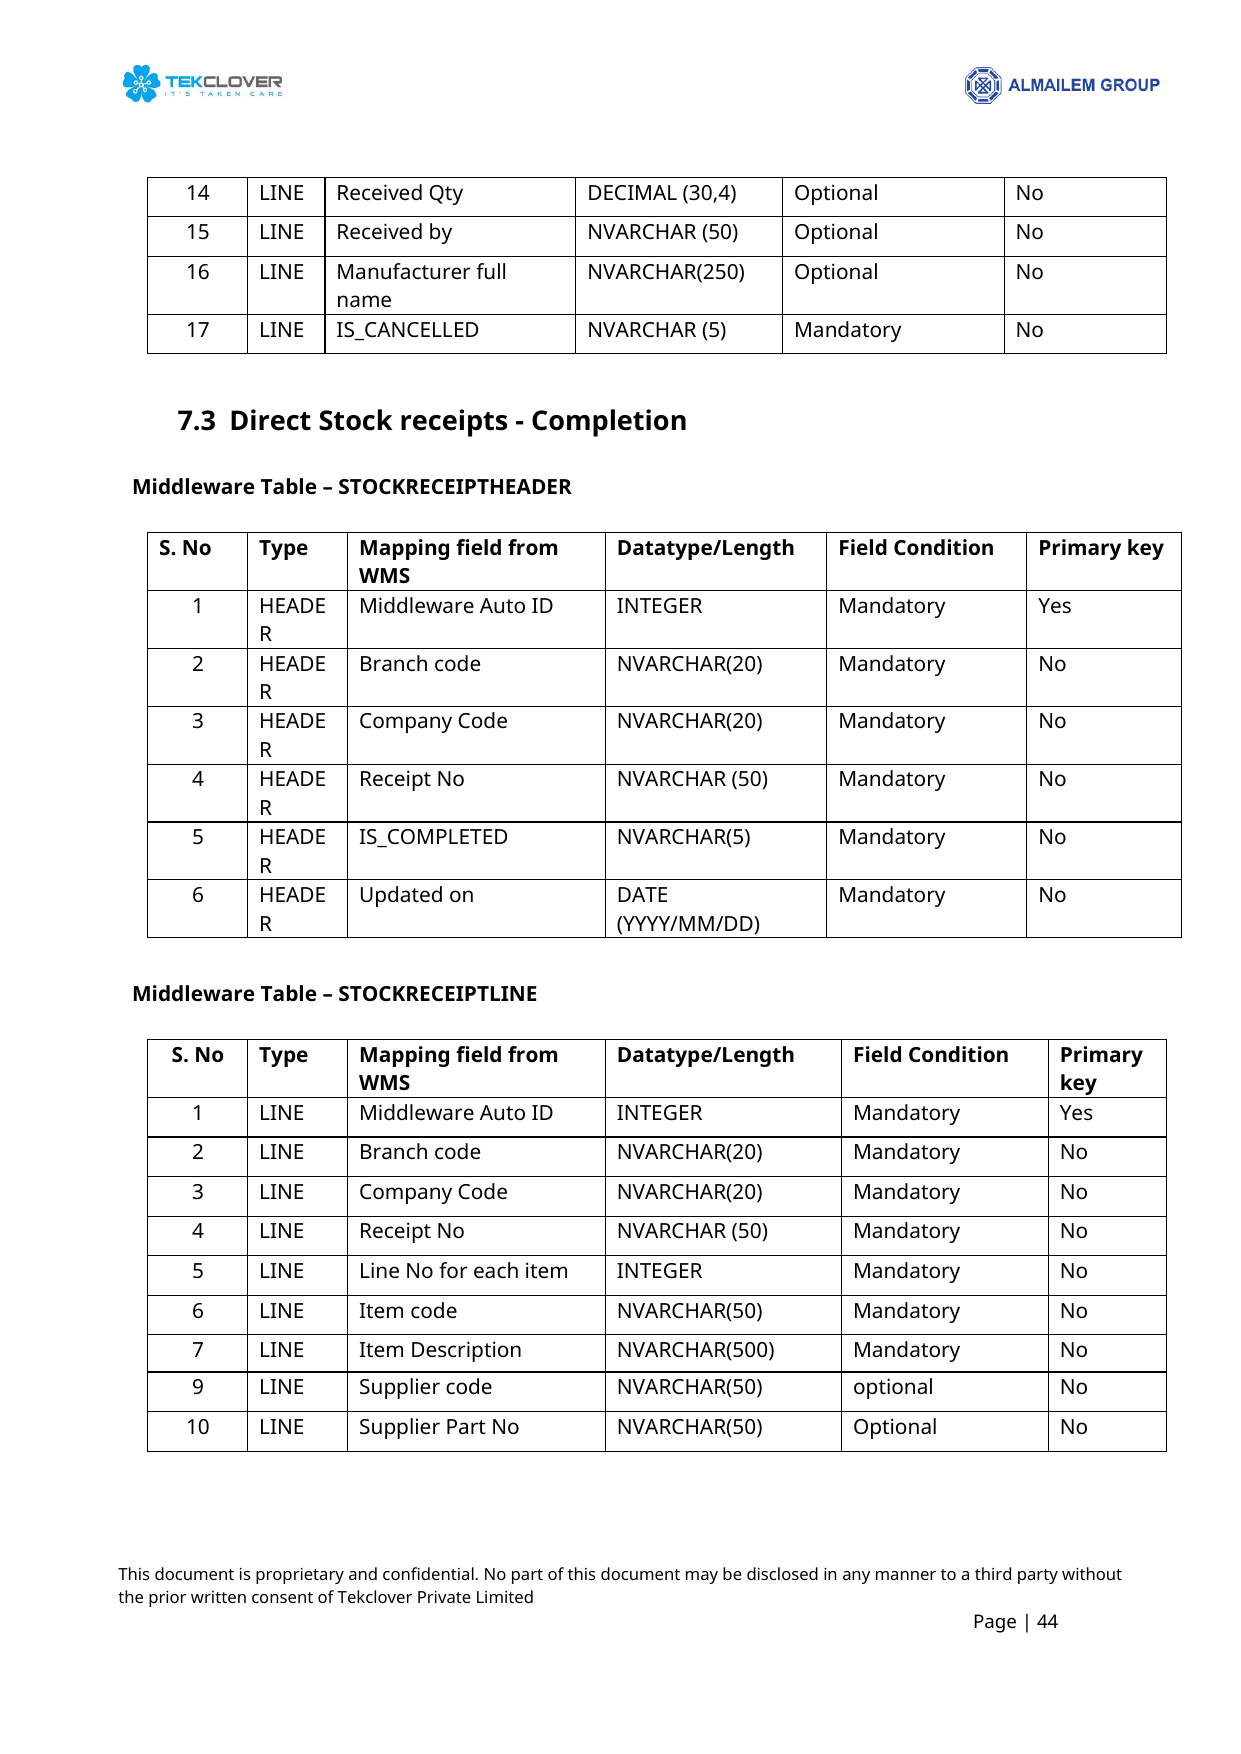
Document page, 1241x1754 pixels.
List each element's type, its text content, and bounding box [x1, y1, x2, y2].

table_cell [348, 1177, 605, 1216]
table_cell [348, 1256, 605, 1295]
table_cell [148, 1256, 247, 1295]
subtitle Direct Stock receipts - Completion [177, 401, 1167, 438]
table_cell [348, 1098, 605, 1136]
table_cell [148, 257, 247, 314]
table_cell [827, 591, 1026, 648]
text Middleware Table – STOCKRECEIPTHEADER [88, 472, 1167, 501]
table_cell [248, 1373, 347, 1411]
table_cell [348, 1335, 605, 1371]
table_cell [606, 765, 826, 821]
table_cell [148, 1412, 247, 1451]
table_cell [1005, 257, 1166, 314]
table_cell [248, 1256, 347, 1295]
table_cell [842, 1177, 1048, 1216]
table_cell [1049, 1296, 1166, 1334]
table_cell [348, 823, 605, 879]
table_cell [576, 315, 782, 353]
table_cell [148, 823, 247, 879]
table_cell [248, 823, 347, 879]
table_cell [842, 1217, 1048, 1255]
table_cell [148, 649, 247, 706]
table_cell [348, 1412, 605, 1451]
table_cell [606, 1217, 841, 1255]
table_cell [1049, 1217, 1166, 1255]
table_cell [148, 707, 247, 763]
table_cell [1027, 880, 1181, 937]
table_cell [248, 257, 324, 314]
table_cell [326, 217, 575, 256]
text Middleware Table – STOCKRECEIPTLINE [88, 979, 1167, 1008]
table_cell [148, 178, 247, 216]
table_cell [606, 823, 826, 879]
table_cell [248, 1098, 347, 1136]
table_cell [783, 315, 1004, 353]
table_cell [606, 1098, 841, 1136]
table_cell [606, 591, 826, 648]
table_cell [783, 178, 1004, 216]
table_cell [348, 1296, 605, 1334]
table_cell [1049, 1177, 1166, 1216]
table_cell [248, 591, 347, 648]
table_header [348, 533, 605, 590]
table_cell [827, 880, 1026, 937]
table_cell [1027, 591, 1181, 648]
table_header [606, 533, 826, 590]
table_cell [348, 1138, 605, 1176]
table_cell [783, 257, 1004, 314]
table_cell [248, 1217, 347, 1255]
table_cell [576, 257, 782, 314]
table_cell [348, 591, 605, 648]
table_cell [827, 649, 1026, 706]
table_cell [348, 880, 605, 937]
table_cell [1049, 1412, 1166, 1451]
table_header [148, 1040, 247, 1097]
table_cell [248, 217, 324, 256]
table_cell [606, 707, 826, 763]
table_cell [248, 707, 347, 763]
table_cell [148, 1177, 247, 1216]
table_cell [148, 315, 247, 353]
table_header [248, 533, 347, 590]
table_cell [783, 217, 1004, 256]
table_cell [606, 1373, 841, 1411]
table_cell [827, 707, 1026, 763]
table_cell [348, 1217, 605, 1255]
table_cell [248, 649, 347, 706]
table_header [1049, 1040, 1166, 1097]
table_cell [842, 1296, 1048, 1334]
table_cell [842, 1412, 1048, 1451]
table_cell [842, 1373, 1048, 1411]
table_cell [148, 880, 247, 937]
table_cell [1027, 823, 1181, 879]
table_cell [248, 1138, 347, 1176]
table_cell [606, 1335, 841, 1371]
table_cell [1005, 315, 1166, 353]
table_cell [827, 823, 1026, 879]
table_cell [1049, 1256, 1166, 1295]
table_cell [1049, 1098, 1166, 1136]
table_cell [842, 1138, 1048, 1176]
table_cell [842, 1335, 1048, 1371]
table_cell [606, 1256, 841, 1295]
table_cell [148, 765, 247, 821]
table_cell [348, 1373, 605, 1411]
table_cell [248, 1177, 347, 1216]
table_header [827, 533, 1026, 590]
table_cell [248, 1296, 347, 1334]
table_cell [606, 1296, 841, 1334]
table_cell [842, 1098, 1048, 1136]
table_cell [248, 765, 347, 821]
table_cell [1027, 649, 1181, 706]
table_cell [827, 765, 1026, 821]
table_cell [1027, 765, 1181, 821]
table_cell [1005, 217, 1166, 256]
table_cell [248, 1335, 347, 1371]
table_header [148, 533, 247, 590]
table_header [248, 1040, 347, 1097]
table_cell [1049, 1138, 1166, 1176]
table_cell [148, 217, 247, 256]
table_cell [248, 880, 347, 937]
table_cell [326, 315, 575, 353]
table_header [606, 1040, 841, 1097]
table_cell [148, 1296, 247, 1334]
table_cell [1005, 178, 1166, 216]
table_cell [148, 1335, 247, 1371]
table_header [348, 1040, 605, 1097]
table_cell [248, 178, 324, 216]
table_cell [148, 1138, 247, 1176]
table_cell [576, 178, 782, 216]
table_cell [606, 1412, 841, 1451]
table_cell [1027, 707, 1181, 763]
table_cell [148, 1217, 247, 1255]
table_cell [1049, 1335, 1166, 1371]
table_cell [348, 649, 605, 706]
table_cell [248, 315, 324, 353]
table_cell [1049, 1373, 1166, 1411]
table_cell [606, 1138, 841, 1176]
picture [961, 63, 1167, 107]
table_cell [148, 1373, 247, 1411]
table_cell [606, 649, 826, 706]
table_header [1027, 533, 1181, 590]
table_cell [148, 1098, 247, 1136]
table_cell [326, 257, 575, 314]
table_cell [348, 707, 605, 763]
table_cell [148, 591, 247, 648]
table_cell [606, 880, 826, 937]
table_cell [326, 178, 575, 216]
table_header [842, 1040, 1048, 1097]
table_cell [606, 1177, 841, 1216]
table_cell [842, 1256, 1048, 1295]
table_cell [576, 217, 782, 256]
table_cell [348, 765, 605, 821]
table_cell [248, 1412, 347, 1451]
